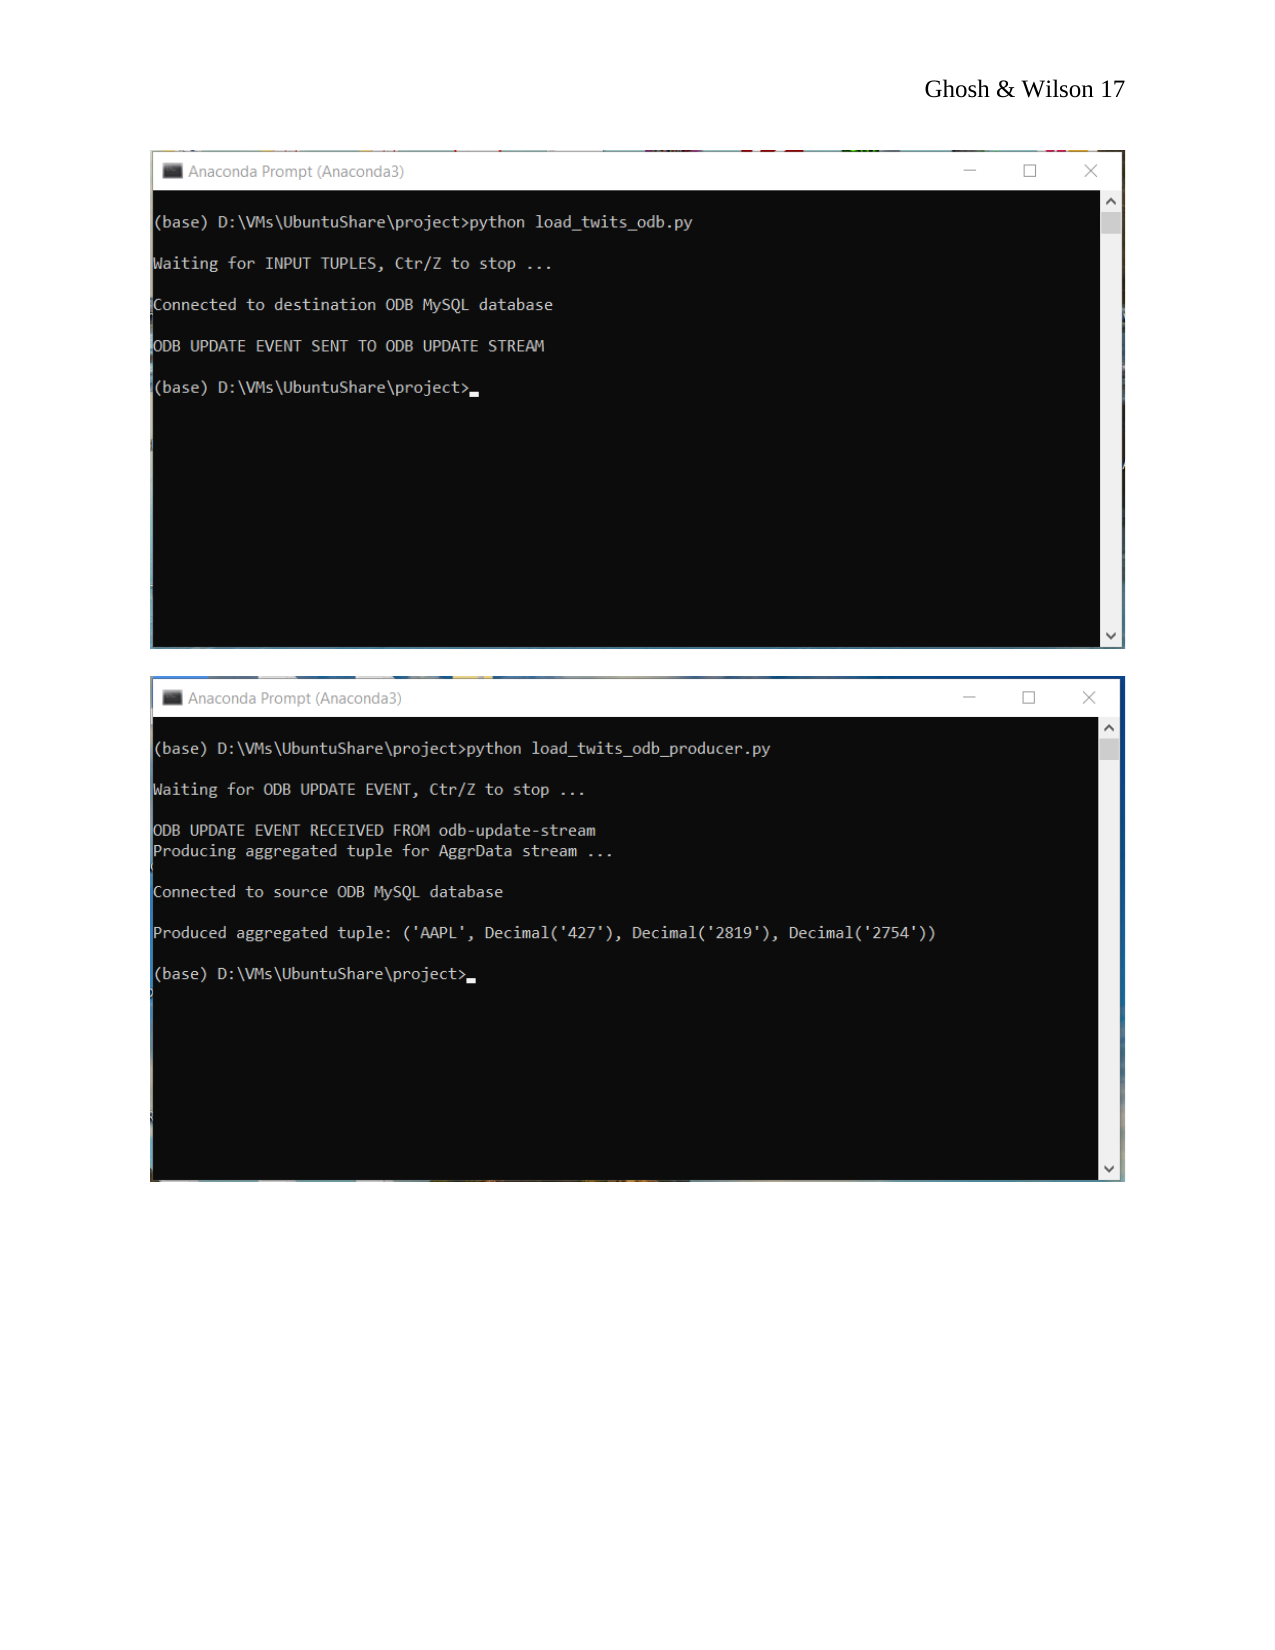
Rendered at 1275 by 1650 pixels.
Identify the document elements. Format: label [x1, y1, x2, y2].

picture [150, 150, 1125, 649]
picture [150, 676, 1125, 1182]
